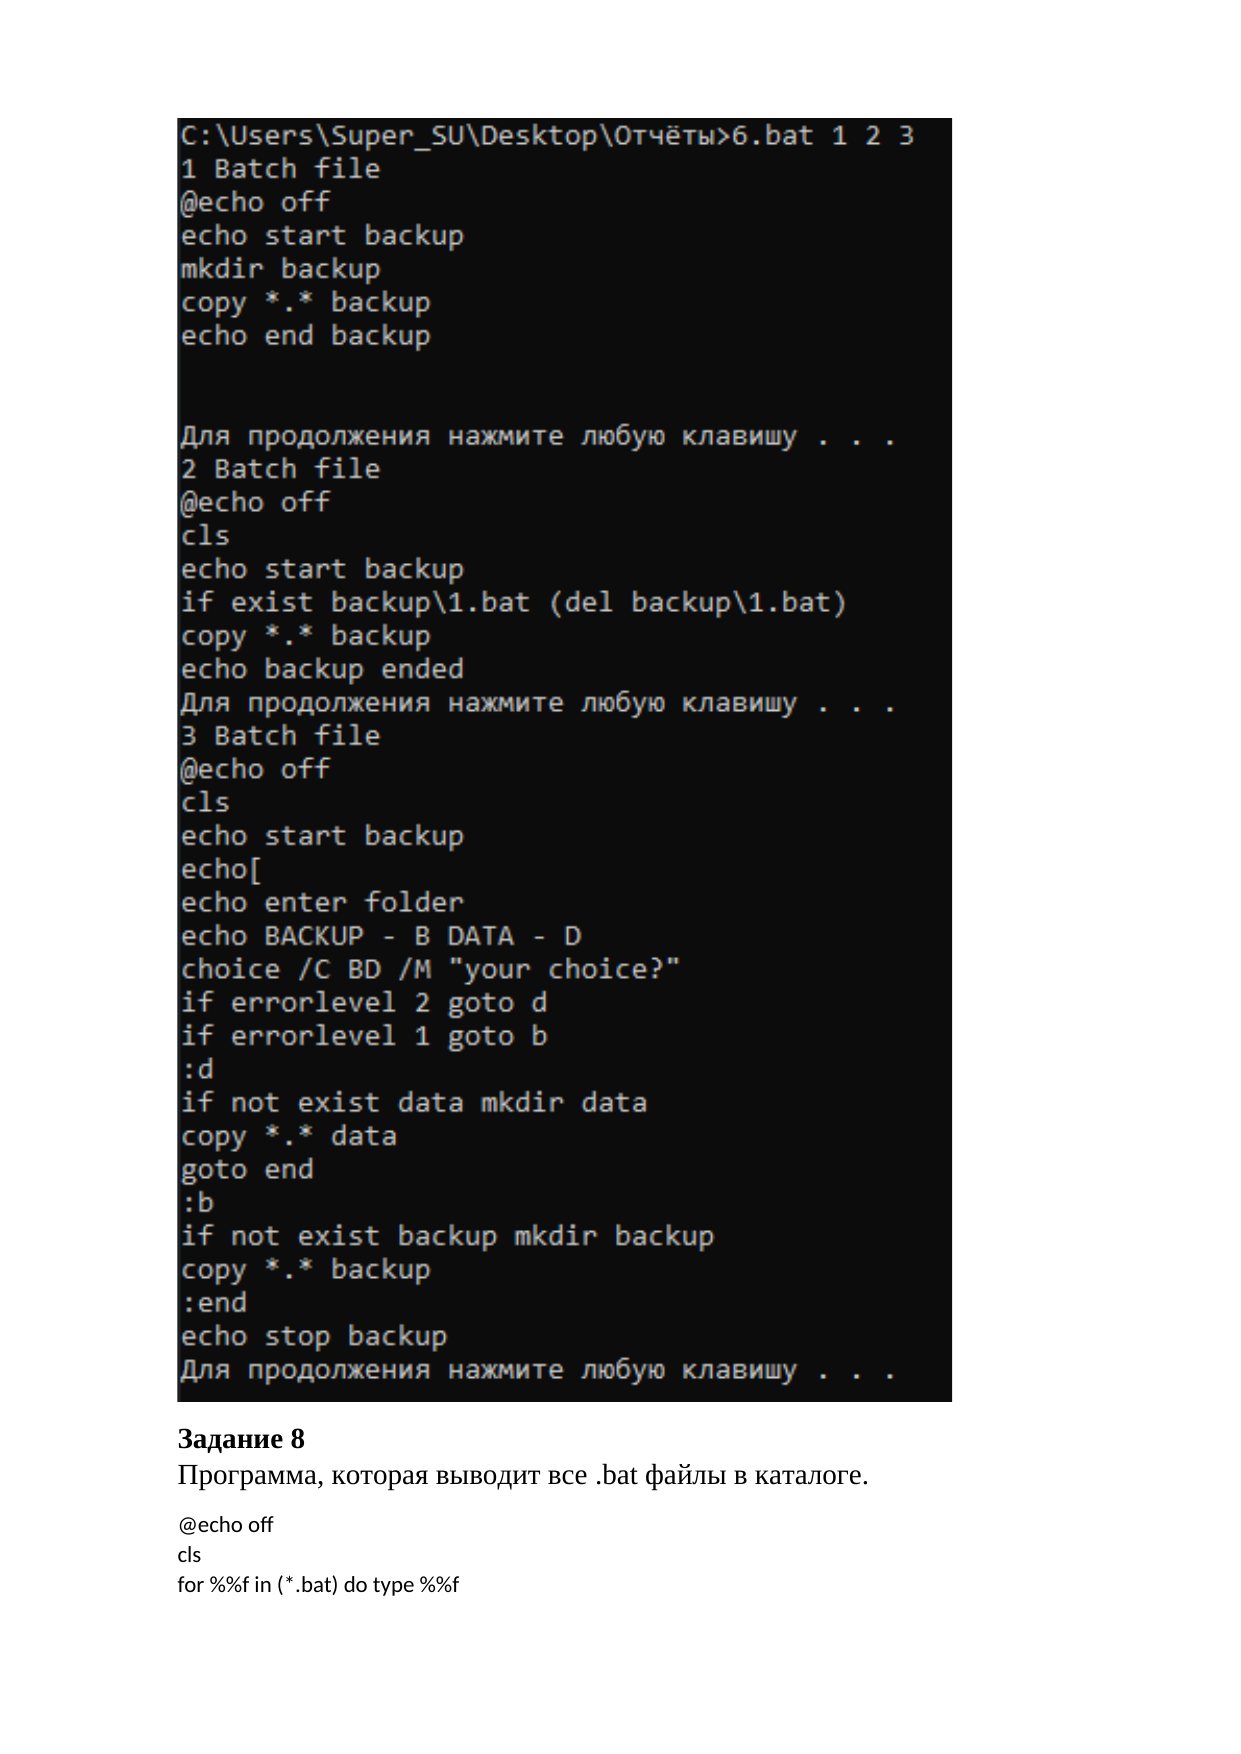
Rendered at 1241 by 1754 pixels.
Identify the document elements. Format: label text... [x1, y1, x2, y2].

text Программа, которая выводит все .bat файлы в каталоге. [177, 1457, 1152, 1490]
text @echo off cls for %%f in (*.bat) do type %%f [177, 1510, 1152, 1598]
picture [177, 118, 953, 1402]
subtitle Задание 8 [177, 1421, 1152, 1454]
